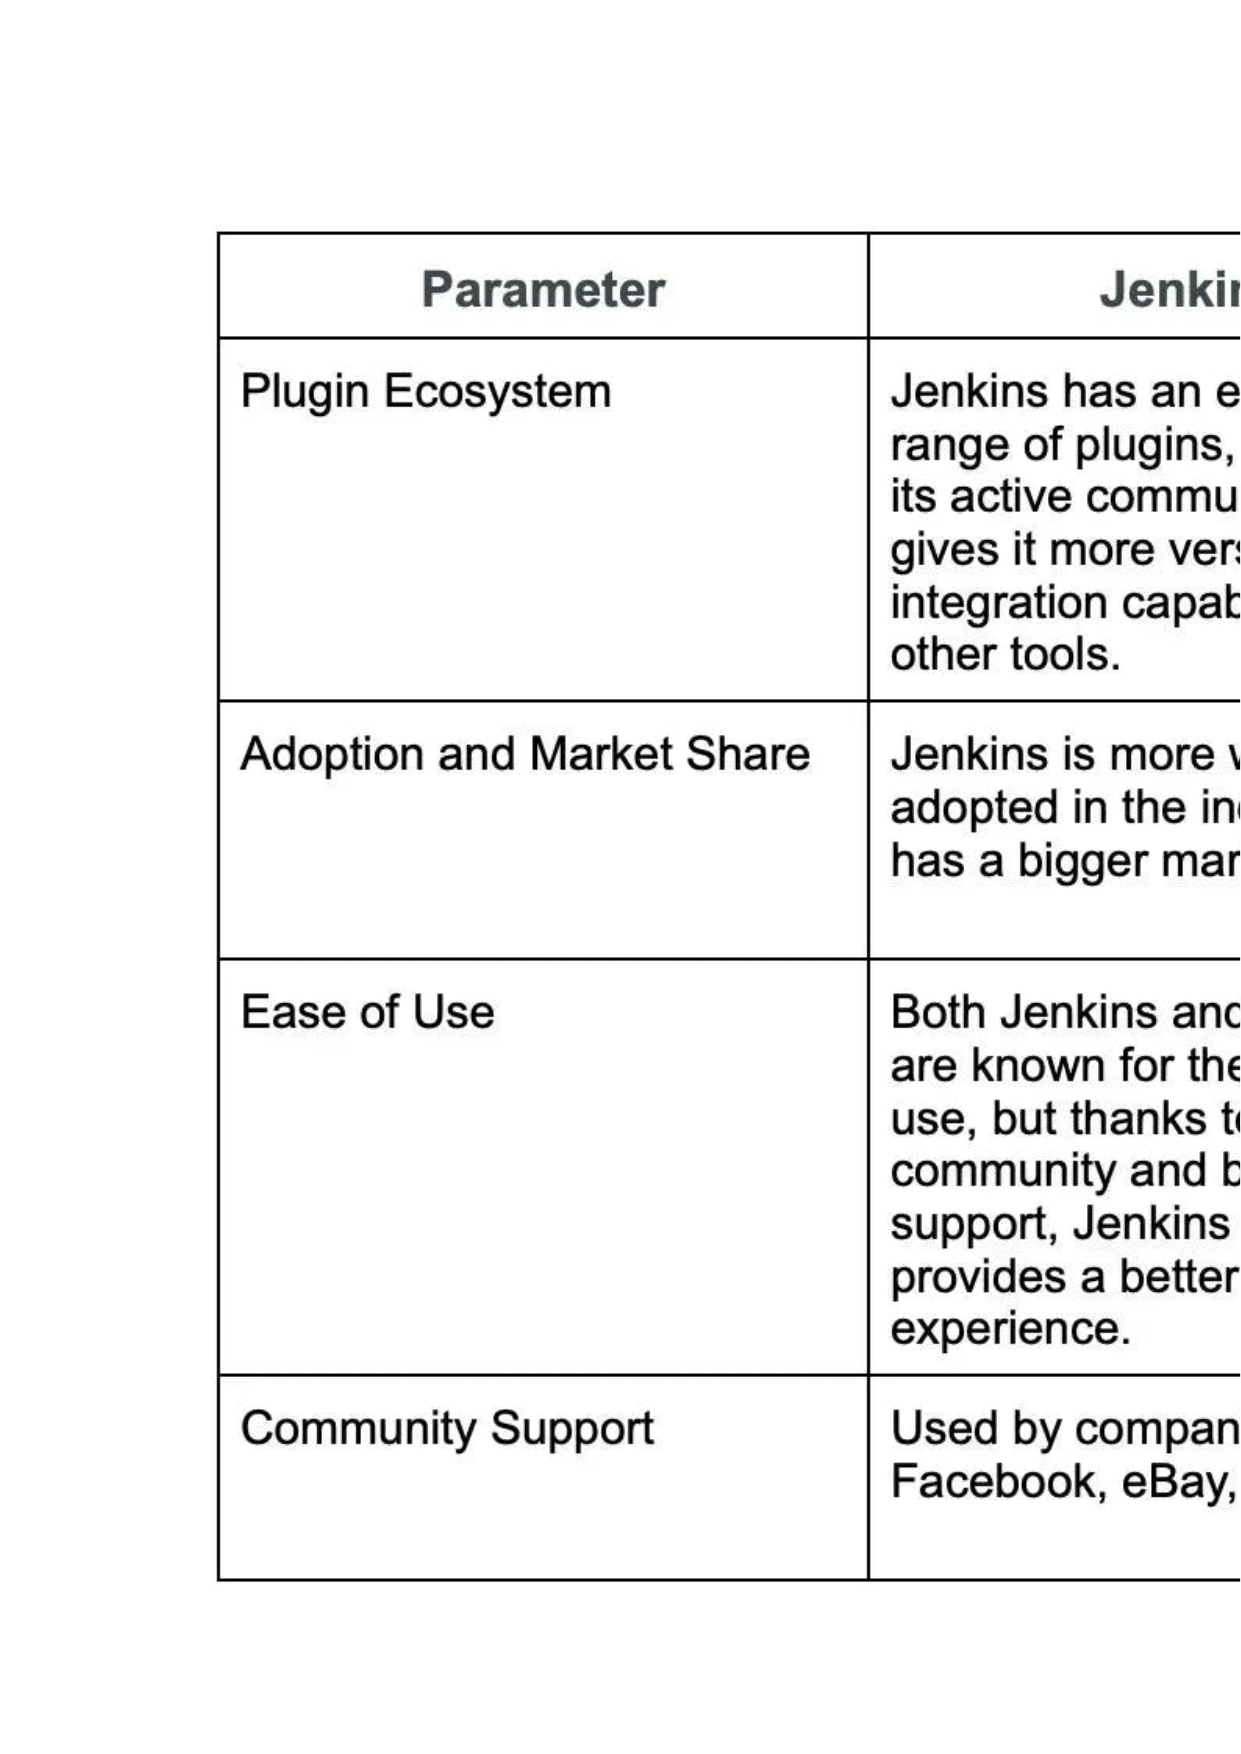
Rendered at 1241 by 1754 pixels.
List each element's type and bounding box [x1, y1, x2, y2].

picture [150, 150, 1241, 1604]
